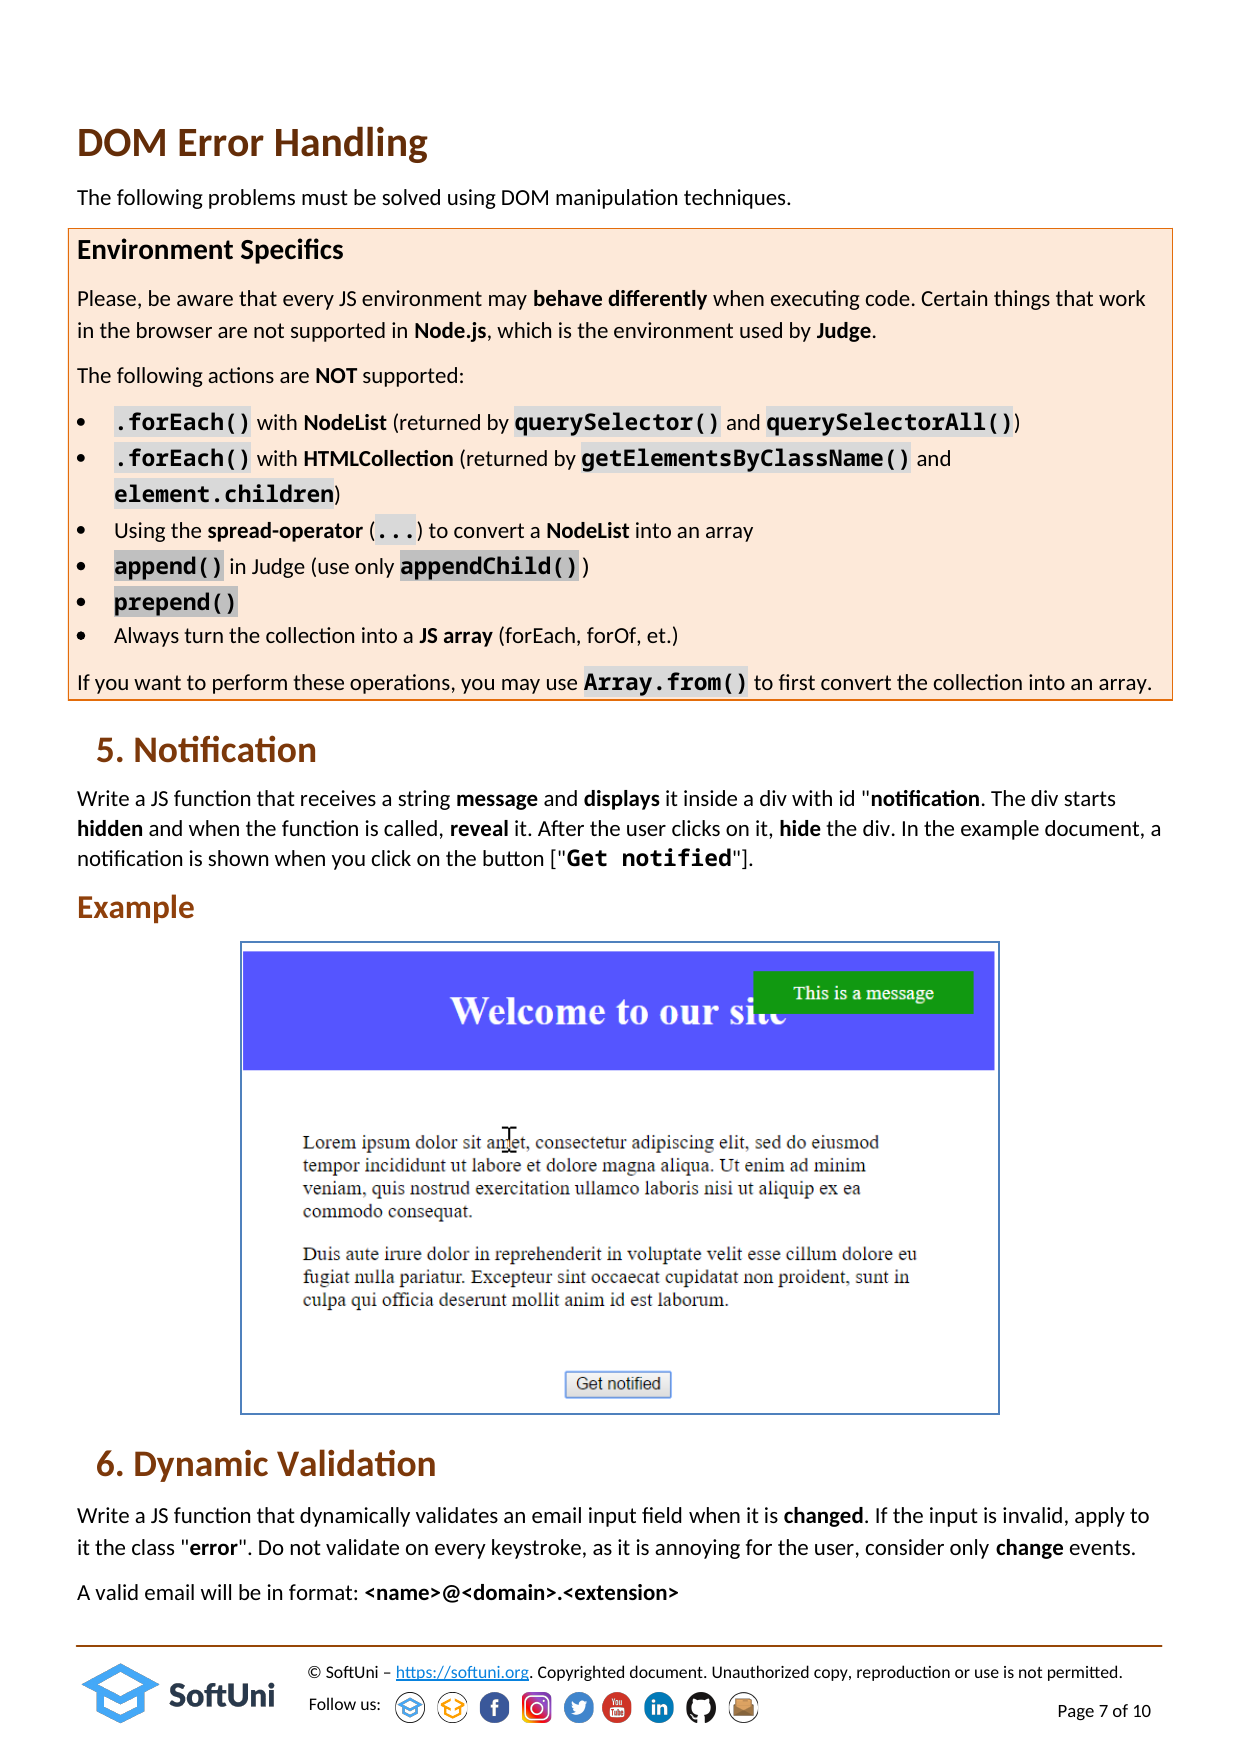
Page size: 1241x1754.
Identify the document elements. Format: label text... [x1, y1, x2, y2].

text Write a JS function that dynamically validates an email input field when it is changed. If the input is invalid, apply to it the class "error". Do not validate on every keystroke, as it is annoying for the user, consider only change events. [77, 1501, 1163, 1561]
picture [437, 1692, 468, 1723]
list append() in Judge (use only appendChild()) [69, 546, 1172, 581]
picture [686, 1692, 716, 1723]
picture [644, 1714, 653, 1723]
text The following problems must be solved using DOM manipulation techniques. [77, 183, 1163, 211]
subtitle Notification [96, 726, 1163, 772]
subtitle Dynamic Validation [96, 1440, 1163, 1486]
list .forEach() with NodeList (returned by querySelector() and querySelectorAll()) [69, 403, 1172, 437]
picture [242, 943, 998, 1413]
text Write a JS function that receives a string message and displays it inside a div with id "notification. The div starts hidden and when the function is called, reveal it. After the user clicks on it, hide the div. In the example document, a notification is shown when you click on the button ["Get notified"]. [77, 783, 1163, 873]
picture [564, 1692, 594, 1723]
text The following actions are NOT supported: [69, 358, 1172, 389]
text Environment Specifics [69, 229, 1172, 266]
picture [602, 1692, 632, 1723]
picture [728, 1692, 759, 1723]
subtitle Example [77, 886, 1163, 927]
picture [665, 1714, 674, 1723]
picture [644, 1692, 653, 1701]
picture [522, 1692, 552, 1723]
picture [395, 1692, 425, 1723]
picture [479, 1692, 510, 1723]
text Please, be aware that every JS environment may behave differently when executing code. Certain things that work in the browser are not supported in Node.js, which is the environment used by Judge. [69, 281, 1172, 344]
subtitle DOM Error Handling [77, 116, 1163, 167]
text If you want to perform these operations, you may use Array.from() to first convert the collection into an array. [69, 663, 1172, 699]
picture [658, 1705, 667, 1714]
list Using the spread-operator (...) to convert a NodeList into an array [69, 511, 1172, 545]
text A valid email will be in format: <name>@<domain>.<extension> [77, 1578, 1163, 1606]
picture [75, 1658, 281, 1729]
list Always turn the collection into a JS array (forEach, forOf, et.) [69, 618, 1172, 649]
list prepend() [69, 582, 1172, 617]
picture [665, 1692, 674, 1701]
list .forEach() with HTMLCollection (returned by getElementsByClassName() and element.children) [69, 439, 1172, 509]
